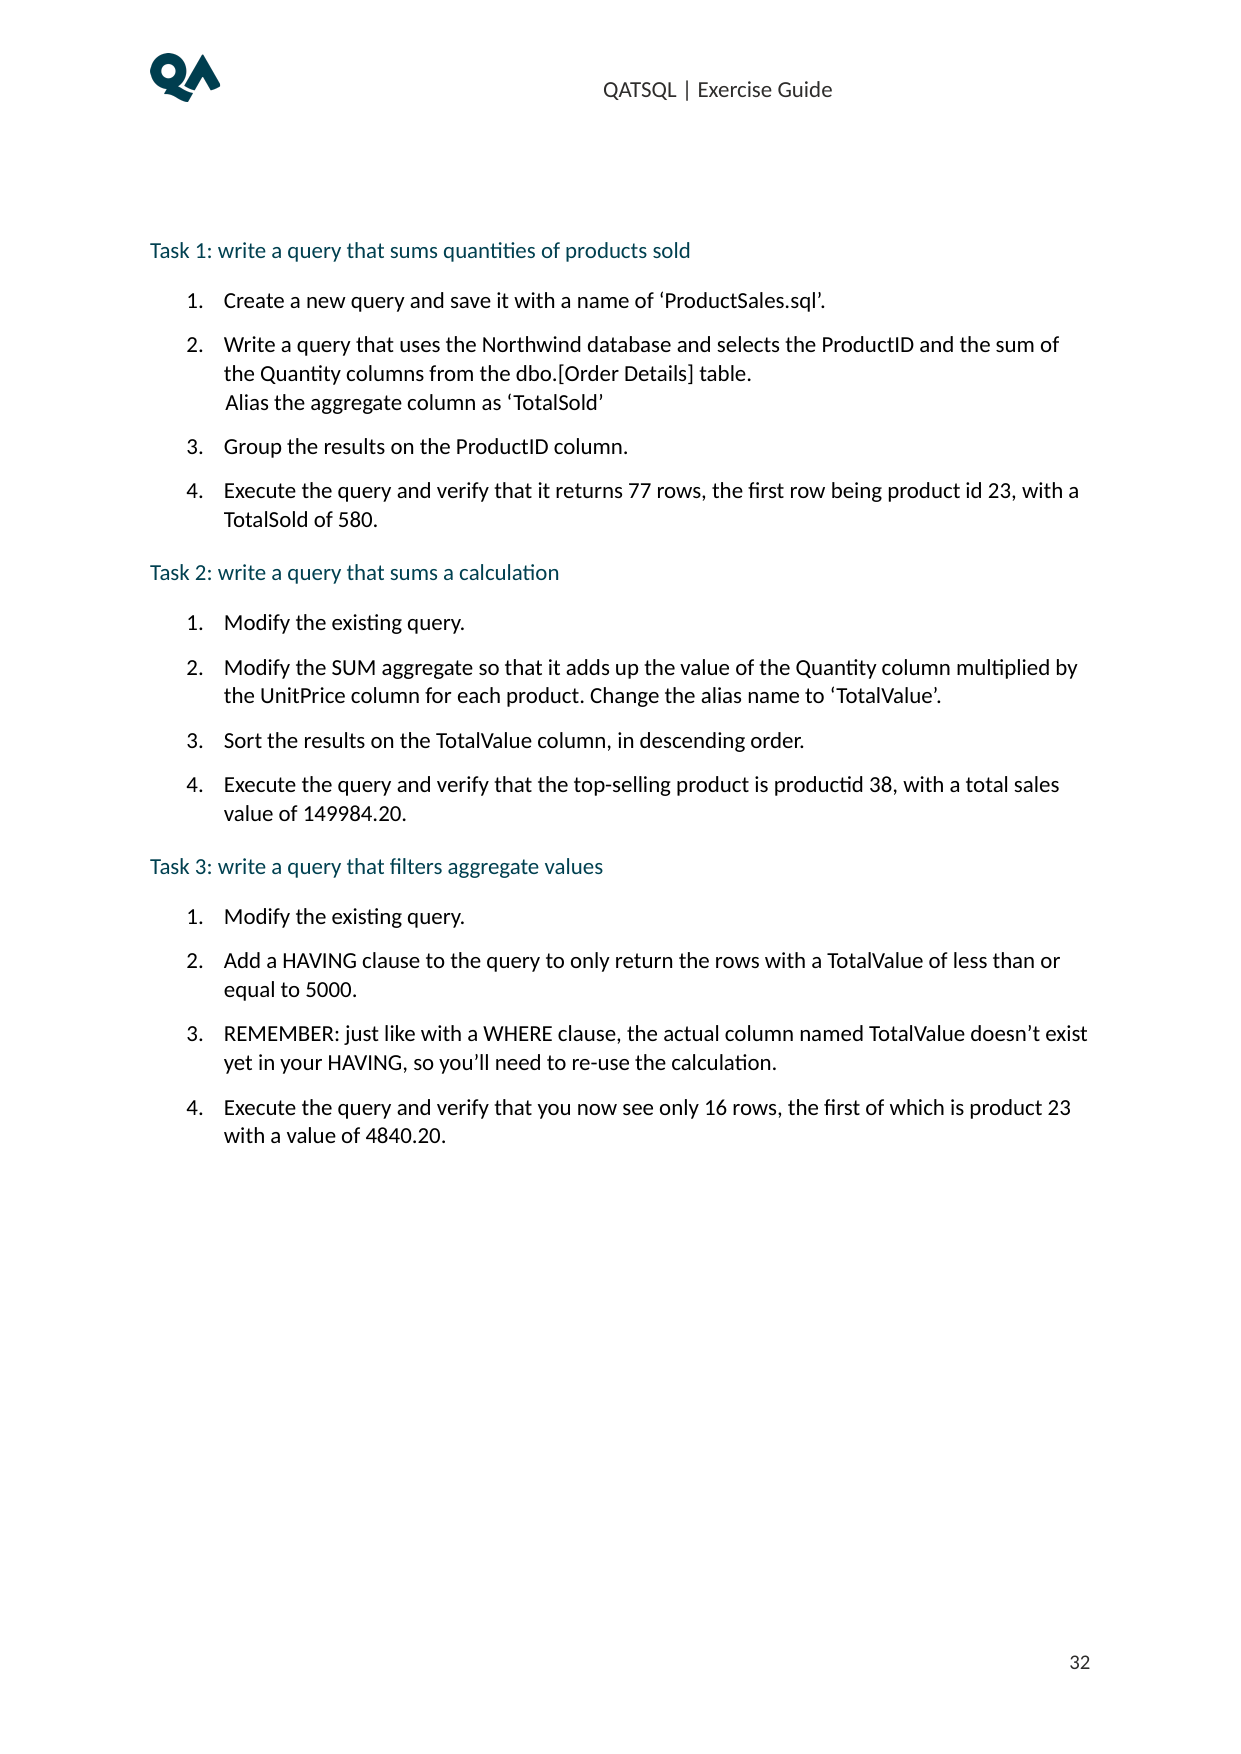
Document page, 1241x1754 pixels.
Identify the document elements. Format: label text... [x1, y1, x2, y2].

list Execute the query and verify that you now see only 16 rows, the first of which is product 23 with a value of 4840.20. [186, 1093, 1089, 1149]
picture [150, 76, 182, 102]
text Alias the aggregate column as ‘TotalSold’ [225, 388, 1089, 416]
list Add a HAVING clause to the query to only return the rows with a TotalValue of less than or equal to 5000. [186, 946, 1089, 1003]
list Modify the existing query. [186, 608, 1089, 637]
list Modify the existing query. [186, 902, 1089, 930]
picture [394, 863, 398, 874]
list REMEMBER: just like with a WHERE clause, the actual column named TotalValue doesn’t exist yet in your HAVING, so you’ll need to re-use the calculation. [186, 1019, 1089, 1076]
list Create a new query and save it with a name of ‘ProductSales.sql’. [186, 286, 1089, 314]
subtitle Task 3: write a query that filters aggregate values [150, 852, 1089, 880]
subtitle Task 2: write a query that sums a calculation [150, 558, 1089, 587]
picture [150, 53, 162, 66]
list Write a query that uses the Northwind database and selects the ProductID and the sum of the Quantity columns from the dbo.[Order Details] table. [186, 330, 1089, 387]
list Execute the query and verify that it returns 77 rows, the first row being product id 23, with a TotalSold of 580. [186, 477, 1089, 533]
list Group the results on the ProductID column. [186, 432, 1089, 460]
list Sort the results on the TotalValue column, in descending order. [186, 726, 1089, 754]
picture [175, 53, 221, 102]
picture [162, 65, 175, 78]
list Execute the query and verify that the top-selling product is productid 38, with a total sales value of 149984.20. [186, 770, 1089, 827]
list Modify the SUM aggregate so that it adds up the value of the Quantity column multiplied by the UnitPrice column for each product. Change the alias name to ‘TotalValue’. [186, 653, 1089, 710]
subtitle Task 1: write a query that sums quantities of products sold [150, 236, 1089, 264]
